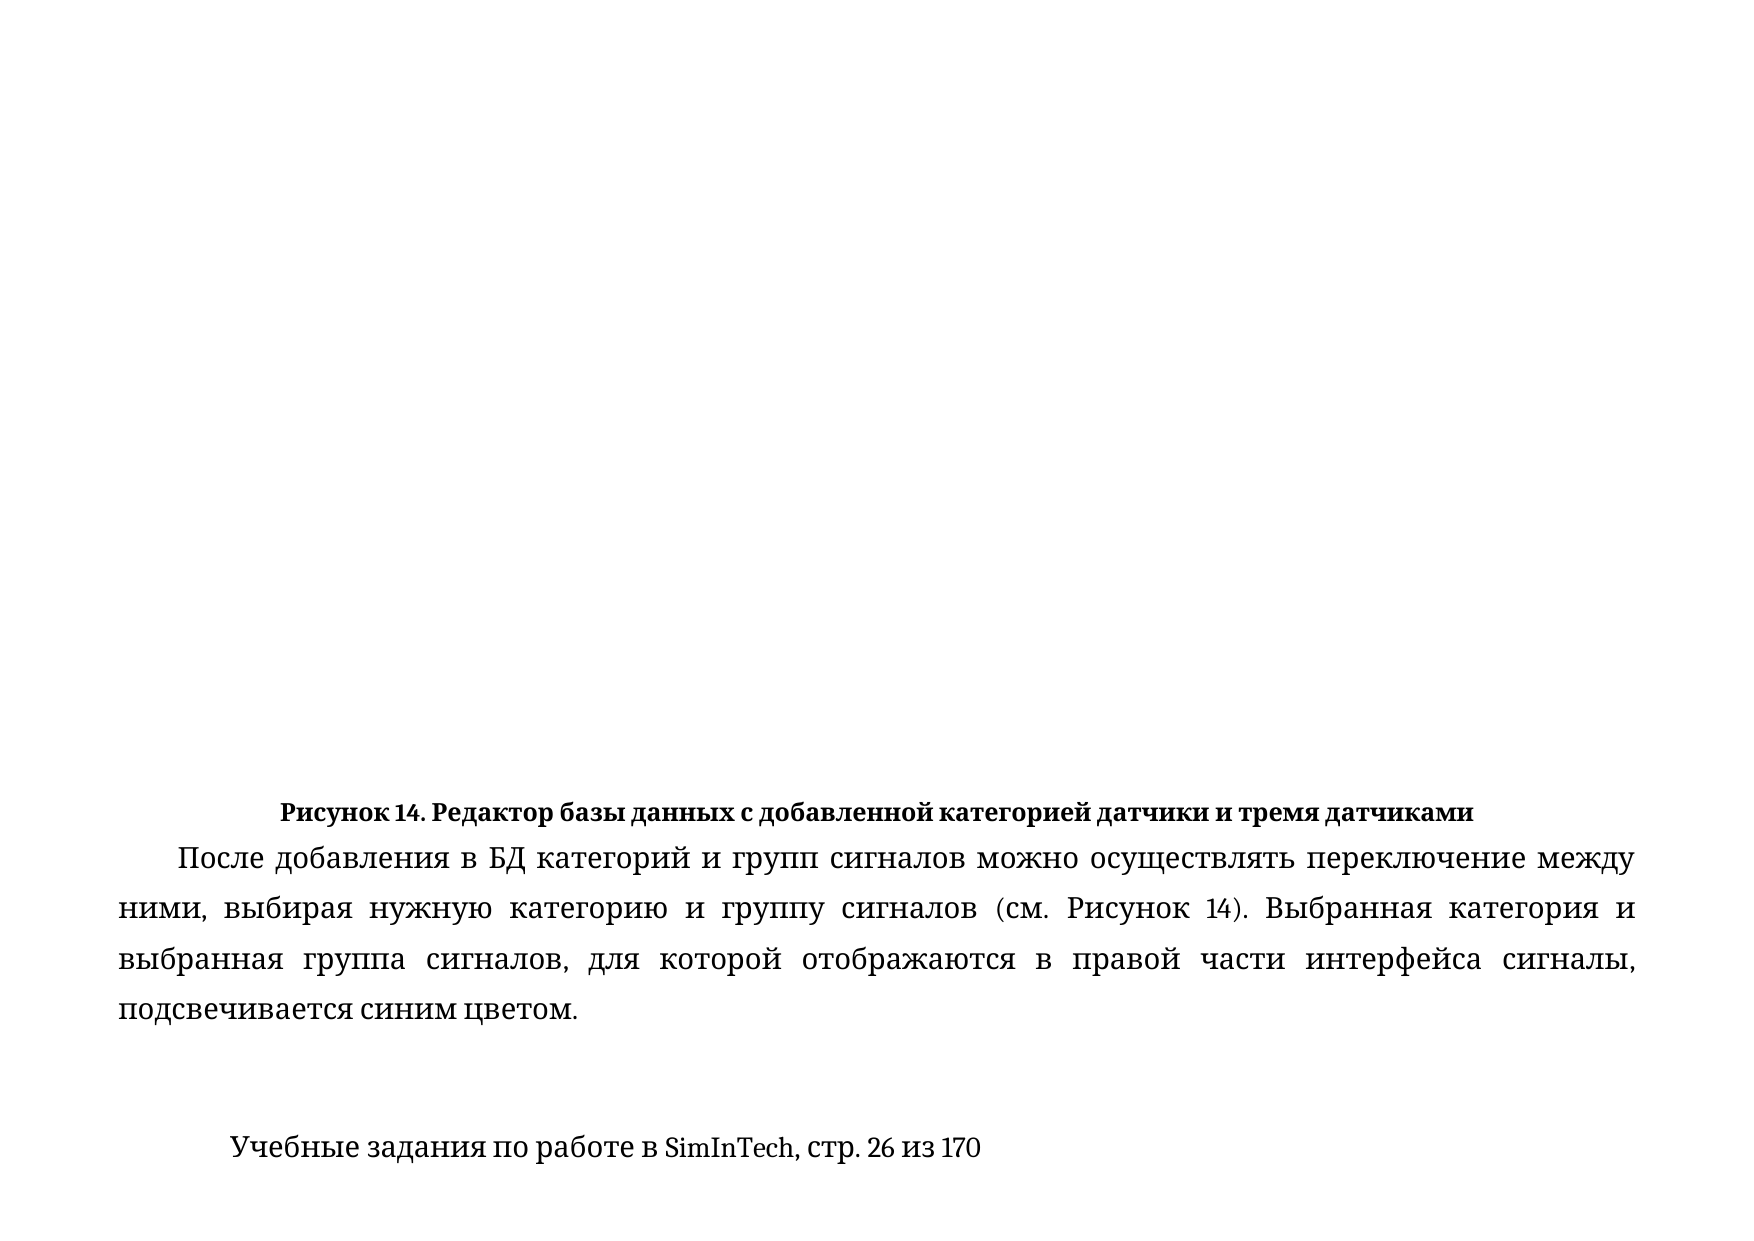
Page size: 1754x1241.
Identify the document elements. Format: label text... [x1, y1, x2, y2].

text Рисунок 14. Редактор базы данных с добавленной категорией датчики и тремя датчиками [118, 799, 1636, 828]
text После добавления в БД категорий и групп сигналов можно осуществлять переключение между ними, выбирая нужную категорию и группу сигналов (см. Рисунок 14). Выбранная категория и выбранная группа сигналов, для которой отображаются в правой части интерфейса сигналы, подсвечивается синим цветом. [118, 842, 1636, 1027]
